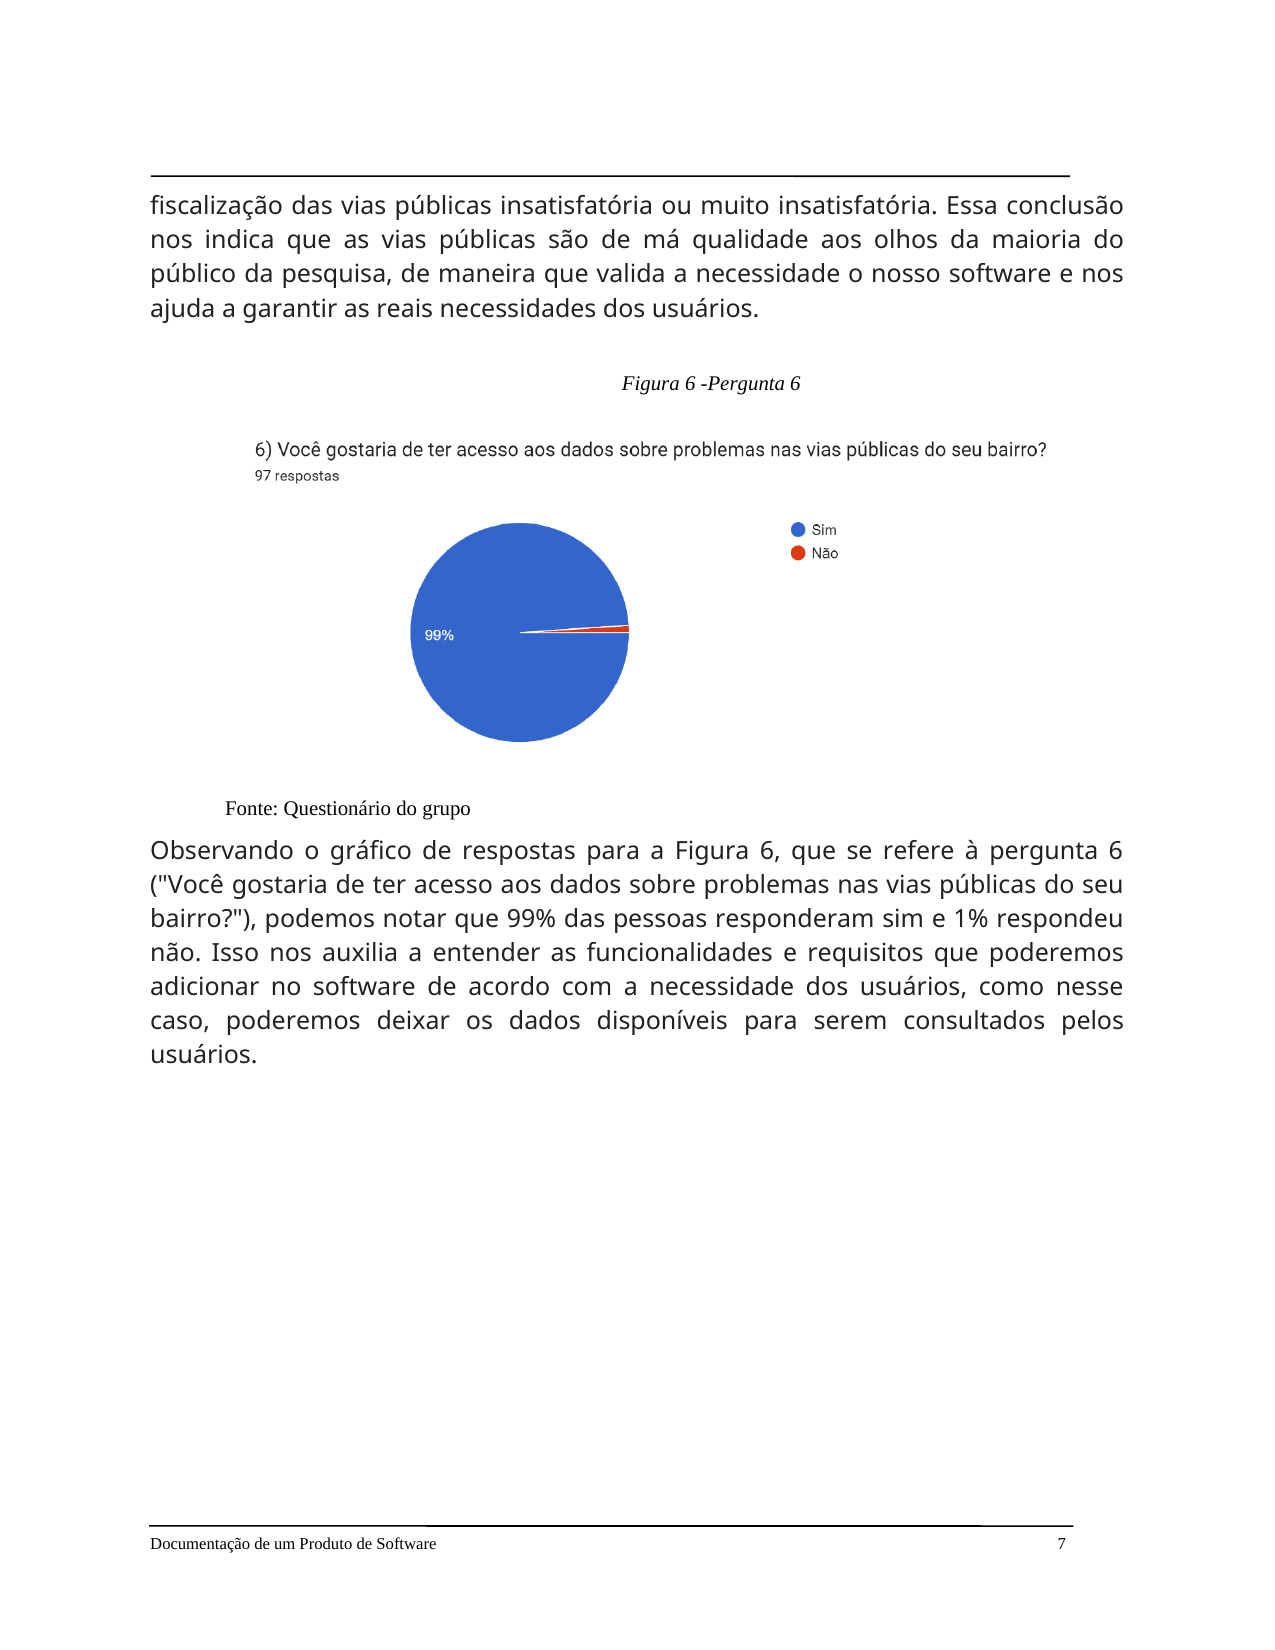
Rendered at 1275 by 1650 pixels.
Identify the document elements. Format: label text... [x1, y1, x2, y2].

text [150, 150, 1125, 324]
picture [225, 407, 1119, 784]
text Observando o gráfico de respostas para a Figura 6, que se refere à pergunta 6 ("Você gostaria de ter acesso aos dados sobre problemas nas vias públicas do seu bairro?"), podemos notar que 99% das pessoas responderam sim e 1% respondeu não. Isso nos auxilia a entender as funcionalidades e requisitos que poderemos adicionar no software de acordo com a necessidade dos usuários, como nesse caso, poderemos deixar os dados disponíveis para serem consultados pelos usuários. [150, 832, 1125, 1071]
text Figura 6 -Pergunta 6 [299, 371, 1125, 395]
text Fonte: Questionário do grupo [225, 796, 1125, 820]
